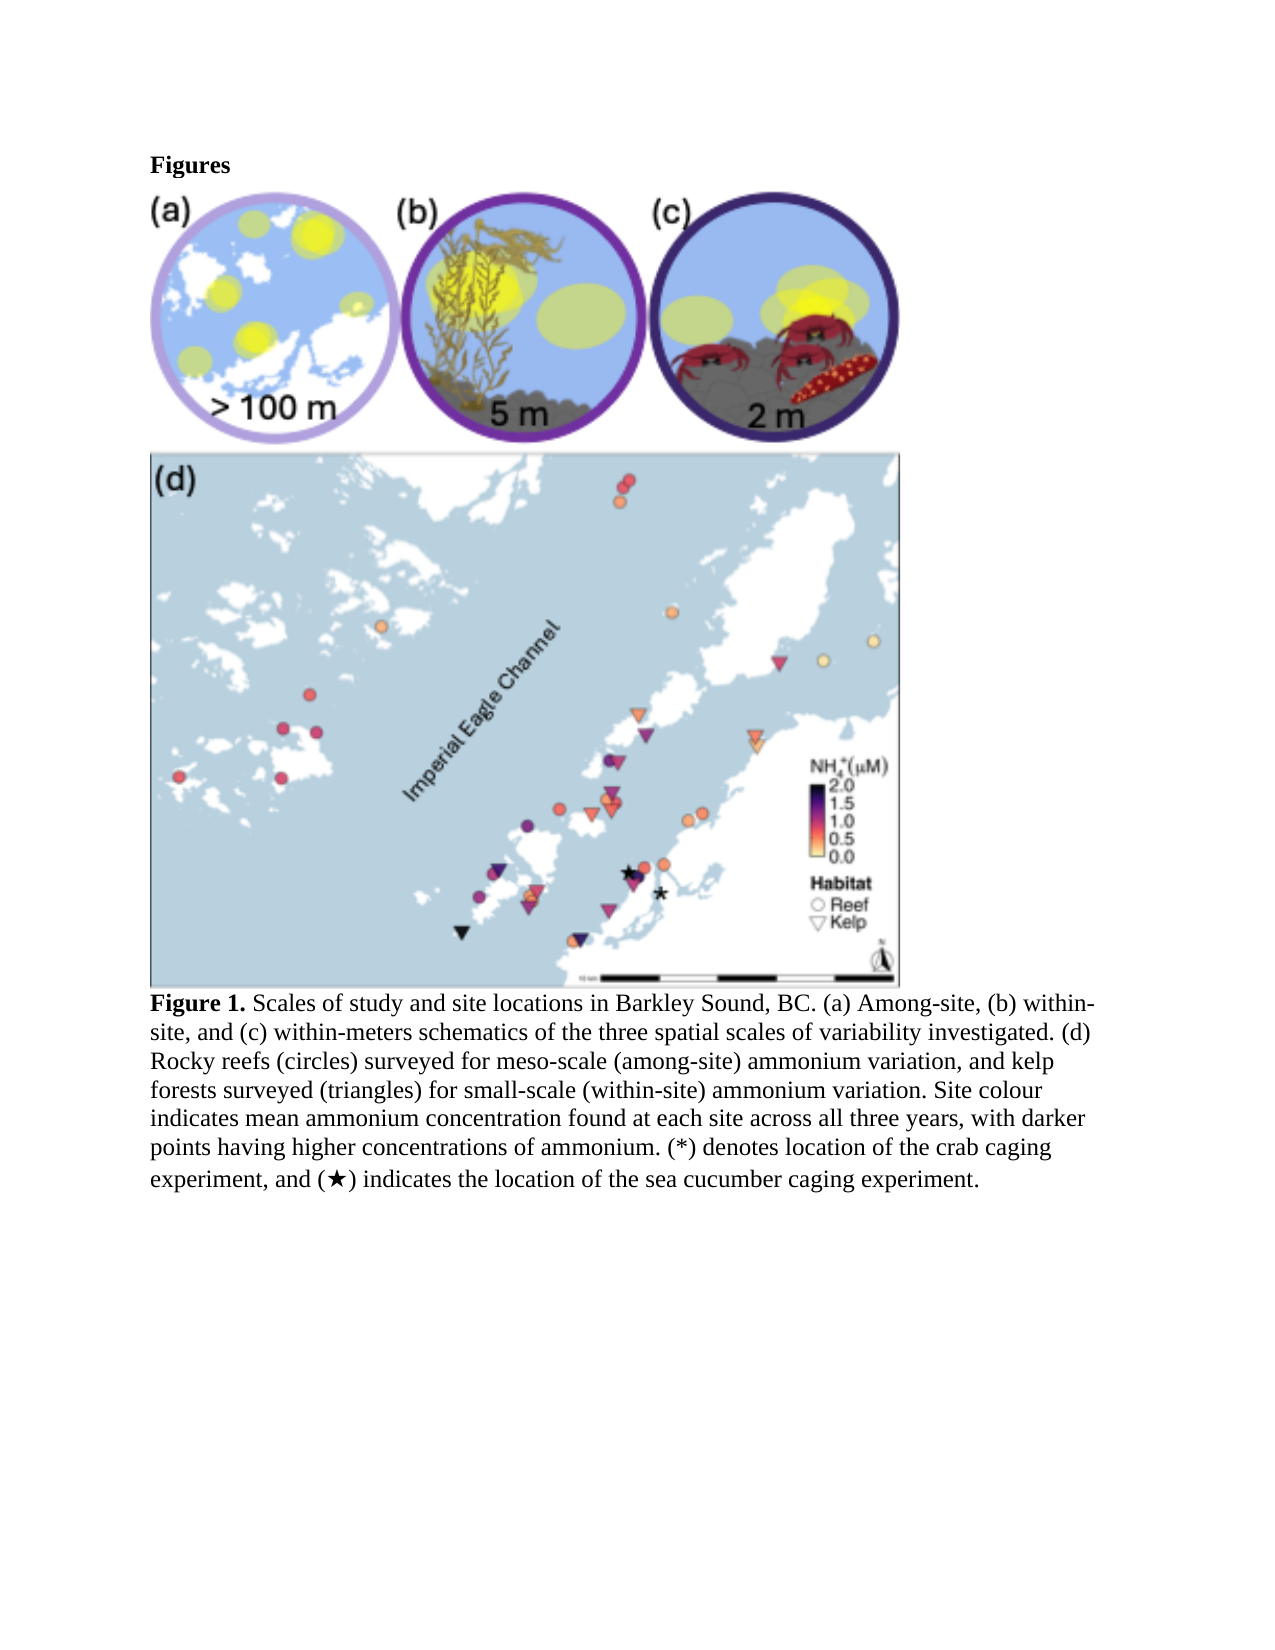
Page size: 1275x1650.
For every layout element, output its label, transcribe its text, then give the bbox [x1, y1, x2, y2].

picture [150, 178, 901, 989]
text Figure 1. Scales of study and site locations in Barkley Sound, BC. (a) Among-site, (b) within-site, and (c) within-meters schematics of the three spatial scales of variability investigated. (d) Rocky reefs (circles) surveyed for meso-scale (among-site) ammonium variation, and kelp forests surveyed (triangles) for small-scale (within-site) ammonium variation. Site colour indicates mean ammonium concentration found at each site across all three years, with darker points having higher concentrations of ammonium. (*) denotes location of the crab caging experiment, and (★) indicates the location of the sea cucumber caging experiment. [150, 988, 1125, 1195]
text Figures [150, 150, 1125, 179]
